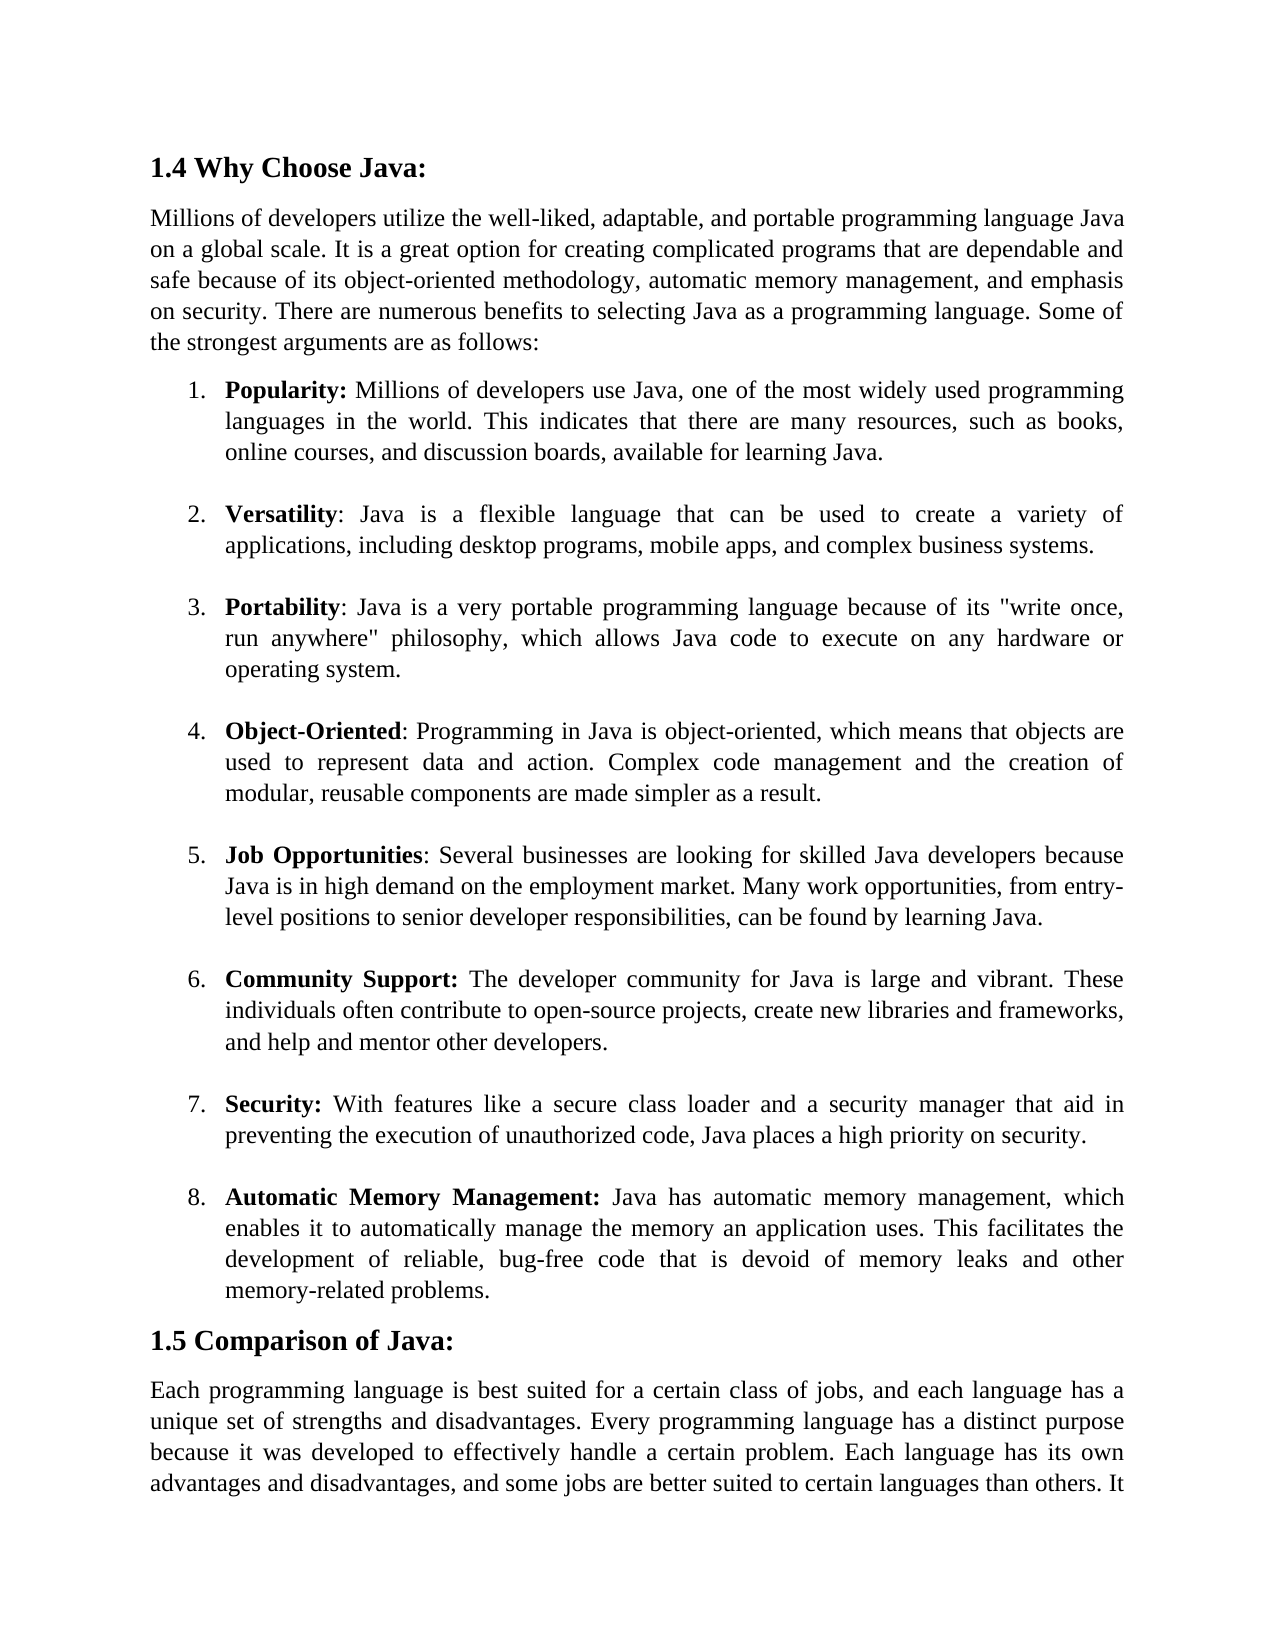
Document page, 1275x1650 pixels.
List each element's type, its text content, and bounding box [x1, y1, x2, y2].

text Millions of developers utilize the well-liked, adaptable, and portable programming language Java on a global scale. It is a great option for creating complicated programs that are dependable and safe because of its object-oriented methodology, automatic memory management, and emphasis on security. There are numerous benefits to selecting Java as a programming language. Some of the strongest arguments are as follows: [150, 203, 1125, 356]
list Popularity: Millions of developers use Java, one of the most widely used programming languages in the world. This indicates that there are many resources, such as books, online courses, and discussion boards, available for learning Java. [187, 375, 1125, 466]
text 1.5 Comparison of Java: [150, 1323, 1125, 1356]
list Job Opportunities: Several businesses are looking for skilled Java developers because Java is in high demand on the employment market. Many work opportunities, from entry-level positions to senior developer responsibilities, can be found by learning Java. [187, 840, 1125, 931]
text 1.4 Why Choose Java: [150, 150, 1125, 183]
list Community Support: The developer community for Java is large and vibrant. These individuals often contribute to open-source projects, create new libraries and frameworks, and help and mentor other developers. [187, 964, 1125, 1055]
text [150, 1375, 1125, 1497]
list Portability: Java is a very portable programming language because of its "write once, run anywhere" philosophy, which allows Java code to execute on any hardware or operating system. [187, 592, 1125, 683]
list Automatic Memory Management: Java has automatic memory management, which enables it to automatically manage the memory an application uses. This facilitates the development of reliable, bug-free code that is devoid of memory leaks and other memory-related problems. [187, 1182, 1125, 1304]
list Security: With features like a secure class loader and a security manager that aid in preventing the execution of unauthorized code, Java places a high priority on security. [187, 1089, 1125, 1148]
list Versatility: Java is a flexible language that can be used to create a variety of applications, including desktop programs, mobile apps, and complex business systems. [187, 499, 1125, 559]
list Object-Oriented: Programming in Java is object-oriented, which means that objects are used to represent data and action. Complex code management and the creation of modular, reusable components are made simpler as a result. [187, 716, 1125, 807]
